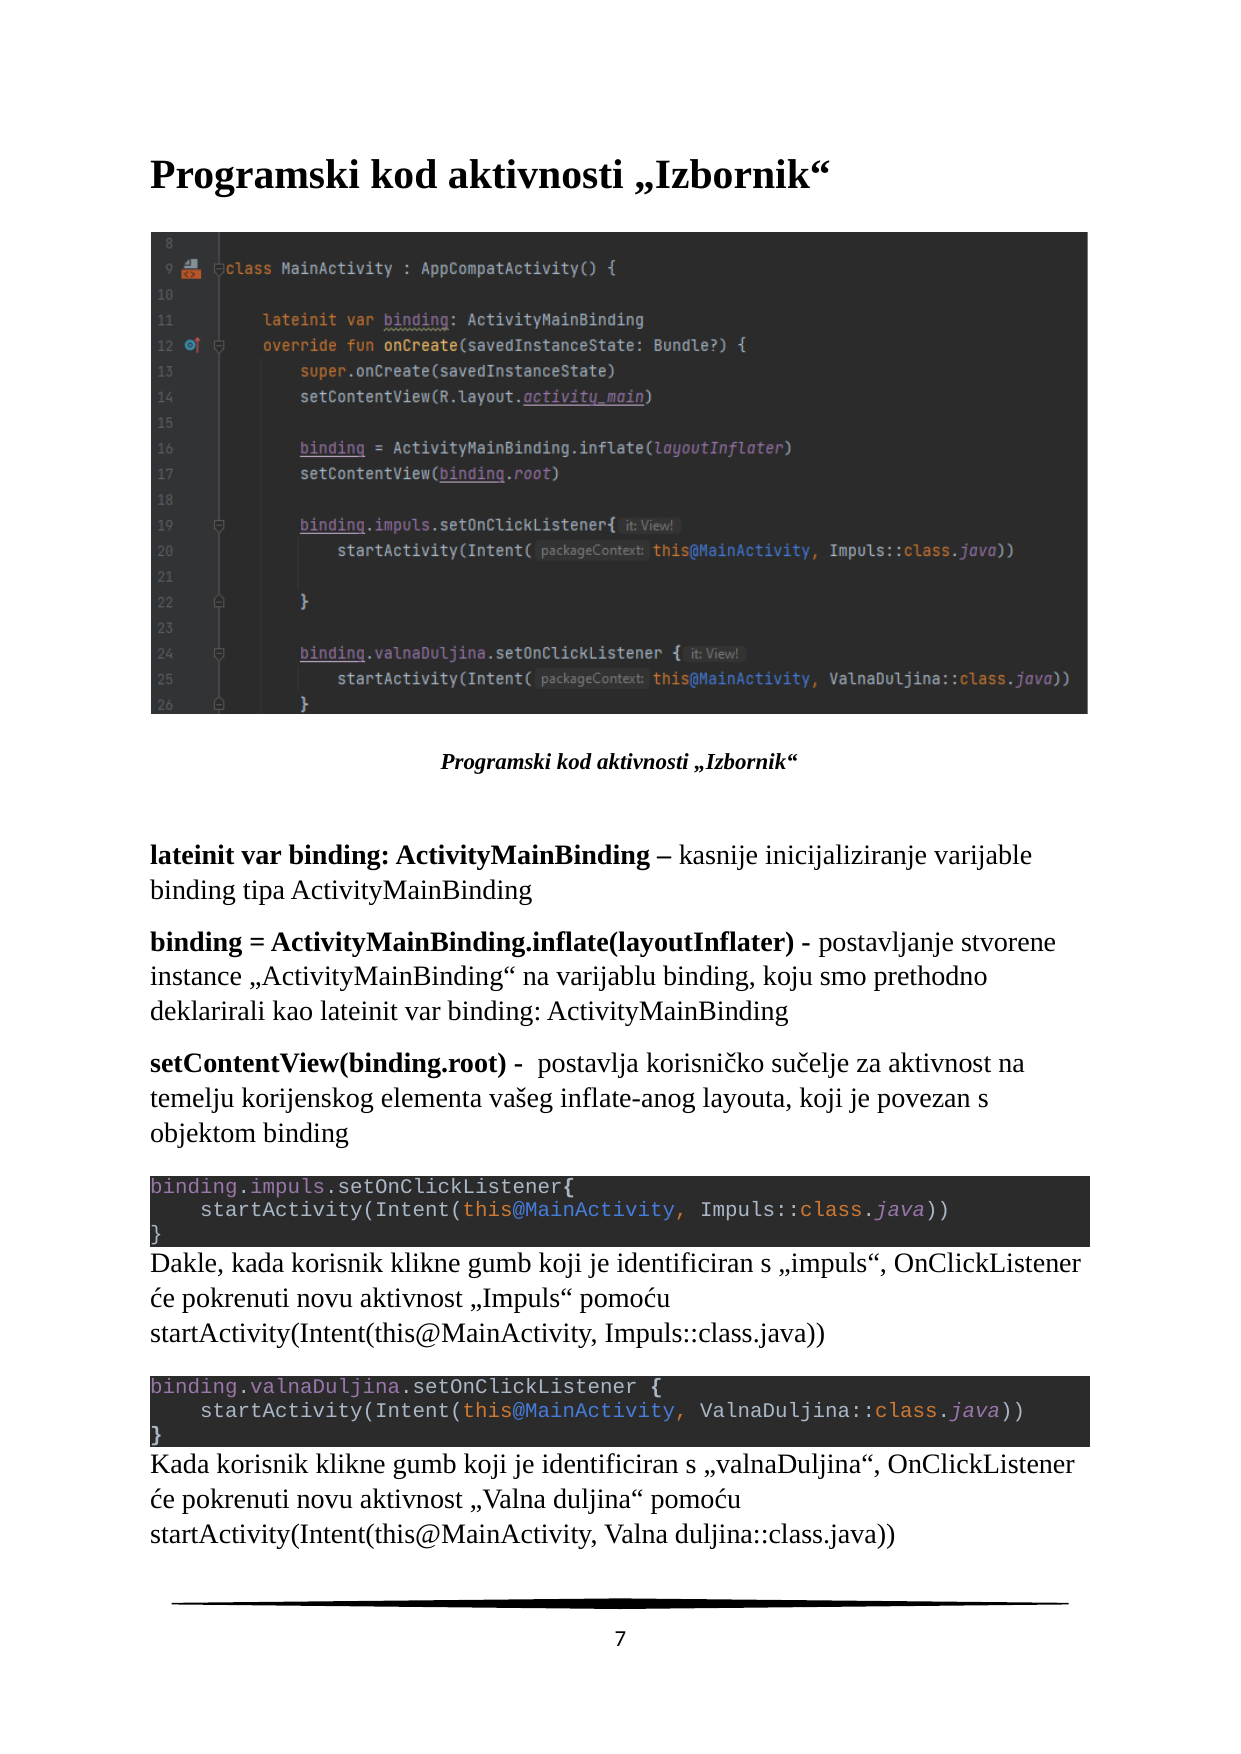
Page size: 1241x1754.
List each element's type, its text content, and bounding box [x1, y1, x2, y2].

picture [150, 232, 1087, 714]
text lateinit var binding: ActivityMainBinding – kasnije inicijaliziranje varijable binding tipa ActivityMainBinding [150, 838, 1090, 905]
text setContentView(binding.root) - postavlja korisničko sučelje za aktivnost na temelju korijenskog elementa vašeg inflate-anog layouta, koji je povezan s objektom binding [150, 1046, 1090, 1148]
text binding = ActivityMainBinding.inflate(layoutInflater) - postavljanje stvorene instance „ActivityMainBinding“ na varijablu binding, koju smo prethodno deklarirali kao lateinit var binding: ActivityMainBinding [150, 924, 1090, 1027]
text binding.valnaDuljina.setOnClickListener { startActivity(Intent(this@MainActivity, ValnaDuljina::class.java)) } [150, 1376, 1090, 1447]
text Dakle, kada korisnik klikne gumb koji je identificiran s „impuls“, OnClickListener će pokrenuti novu aktivnost „Impuls“ pomoću startActivity(Intent(this@MainActivity, Impuls::class.java)) [150, 1247, 1090, 1349]
text } [150, 1223, 1090, 1247]
text Kada korisnik klikne gumb koji je identificiran s „valnaDuljina“, OnClickListener će pokrenuti novu aktivnost „Valna duljina“ pomoću startActivity(Intent(this@MainActivity, Valna duljina::class.java)) [150, 1447, 1090, 1549]
text binding.impuls.setOnClickListener{ startActivity(Intent(this@MainActivity, Impuls::class.java)) [150, 1176, 1090, 1223]
subtitle Programski kod aktivnosti „Izbornik“ [150, 150, 1090, 198]
